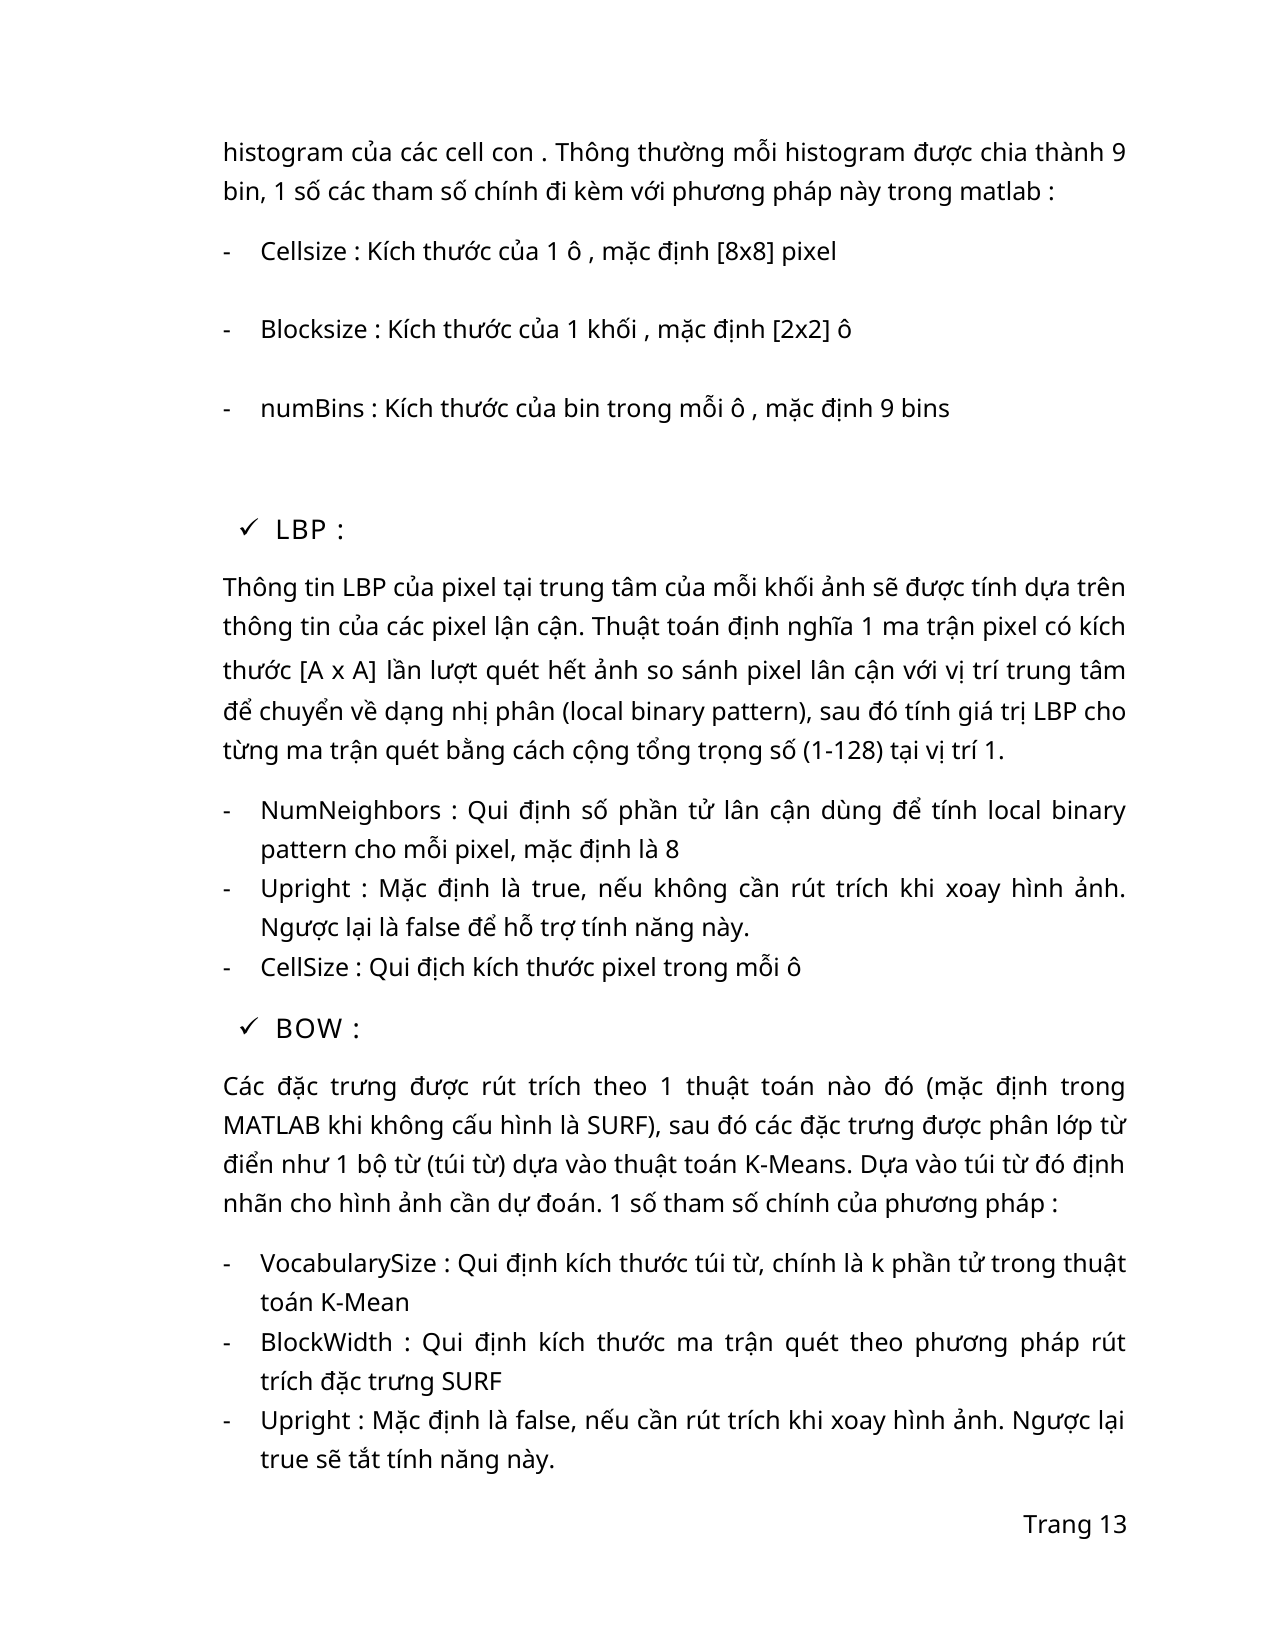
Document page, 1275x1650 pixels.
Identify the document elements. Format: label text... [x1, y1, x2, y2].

list Upright : Mặc định là true, nếu không cần rút trích khi xoay hình ảnh. Ngược lại là false để hỗ trợ tính năng này. [223, 871, 1127, 944]
text Thông tin LBP của pixel tại trung tâm của mỗi khối ảnh sẽ được tính dựa trên thông tin của các pixel lận cận. Thuật toán định nghĩa 1 ma trận pixel có kích thước [A x A] lần lượt quét hết ảnh so sánh pixel lân cận với vị trí trung tâm để chuyển về dạng nhị phân (local binary pattern), sau đó tính giá trị LBP cho từng ma trận quét bằng cách cộng tổng trọng số (1-128) tại vị trí 1. [223, 569, 1127, 767]
list BlockWidth : Qui định kích thước ma trận quét theo phương pháp rút trích đặc trưng SURF [223, 1324, 1127, 1397]
list NumNeighbors : Qui định số phần tử lân cận dùng để tính local binary pattern cho mỗi pixel, mặc định là 8 [223, 793, 1127, 866]
list CellSize : Qui địch kích thước pixel trong mỗi ô [223, 949, 1127, 983]
subtitle BOW : [238, 1009, 1127, 1046]
list Upright : Mặc định là false, nếu cần rút trích khi xoay hình ảnh. Ngược lại true sẽ tắt tính năng này. [223, 1402, 1127, 1476]
list VocabularySize : Qui định kích thước túi từ, chính là k phần tử trong thuật toán K-Mean [223, 1246, 1127, 1319]
list numBins : Kích thước của bin trong mỗi ô , mặc định 9 bins [223, 390, 1127, 424]
subtitle LBP : [238, 510, 1127, 547]
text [223, 134, 1127, 208]
text Các đặc trưng được rút trích theo 1 thuật toán nào đó (mặc định trong MATLAB khi không cấu hình là SURF), sau đó các đặc trưng được phân lớp từ điển như 1 bộ từ (túi từ) dựa vào thuật toán K-Means. Dựa vào túi từ đó định nhãn cho hình ảnh cần dự đoán. 1 số tham số chính của phương pháp : [223, 1068, 1127, 1220]
list Cellsize : Kích thước của 1 ô , mặc định [8x8] pixel [223, 234, 1127, 268]
list Blocksize : Kích thước của 1 khối , mặc định [2x2] ô [223, 312, 1127, 346]
